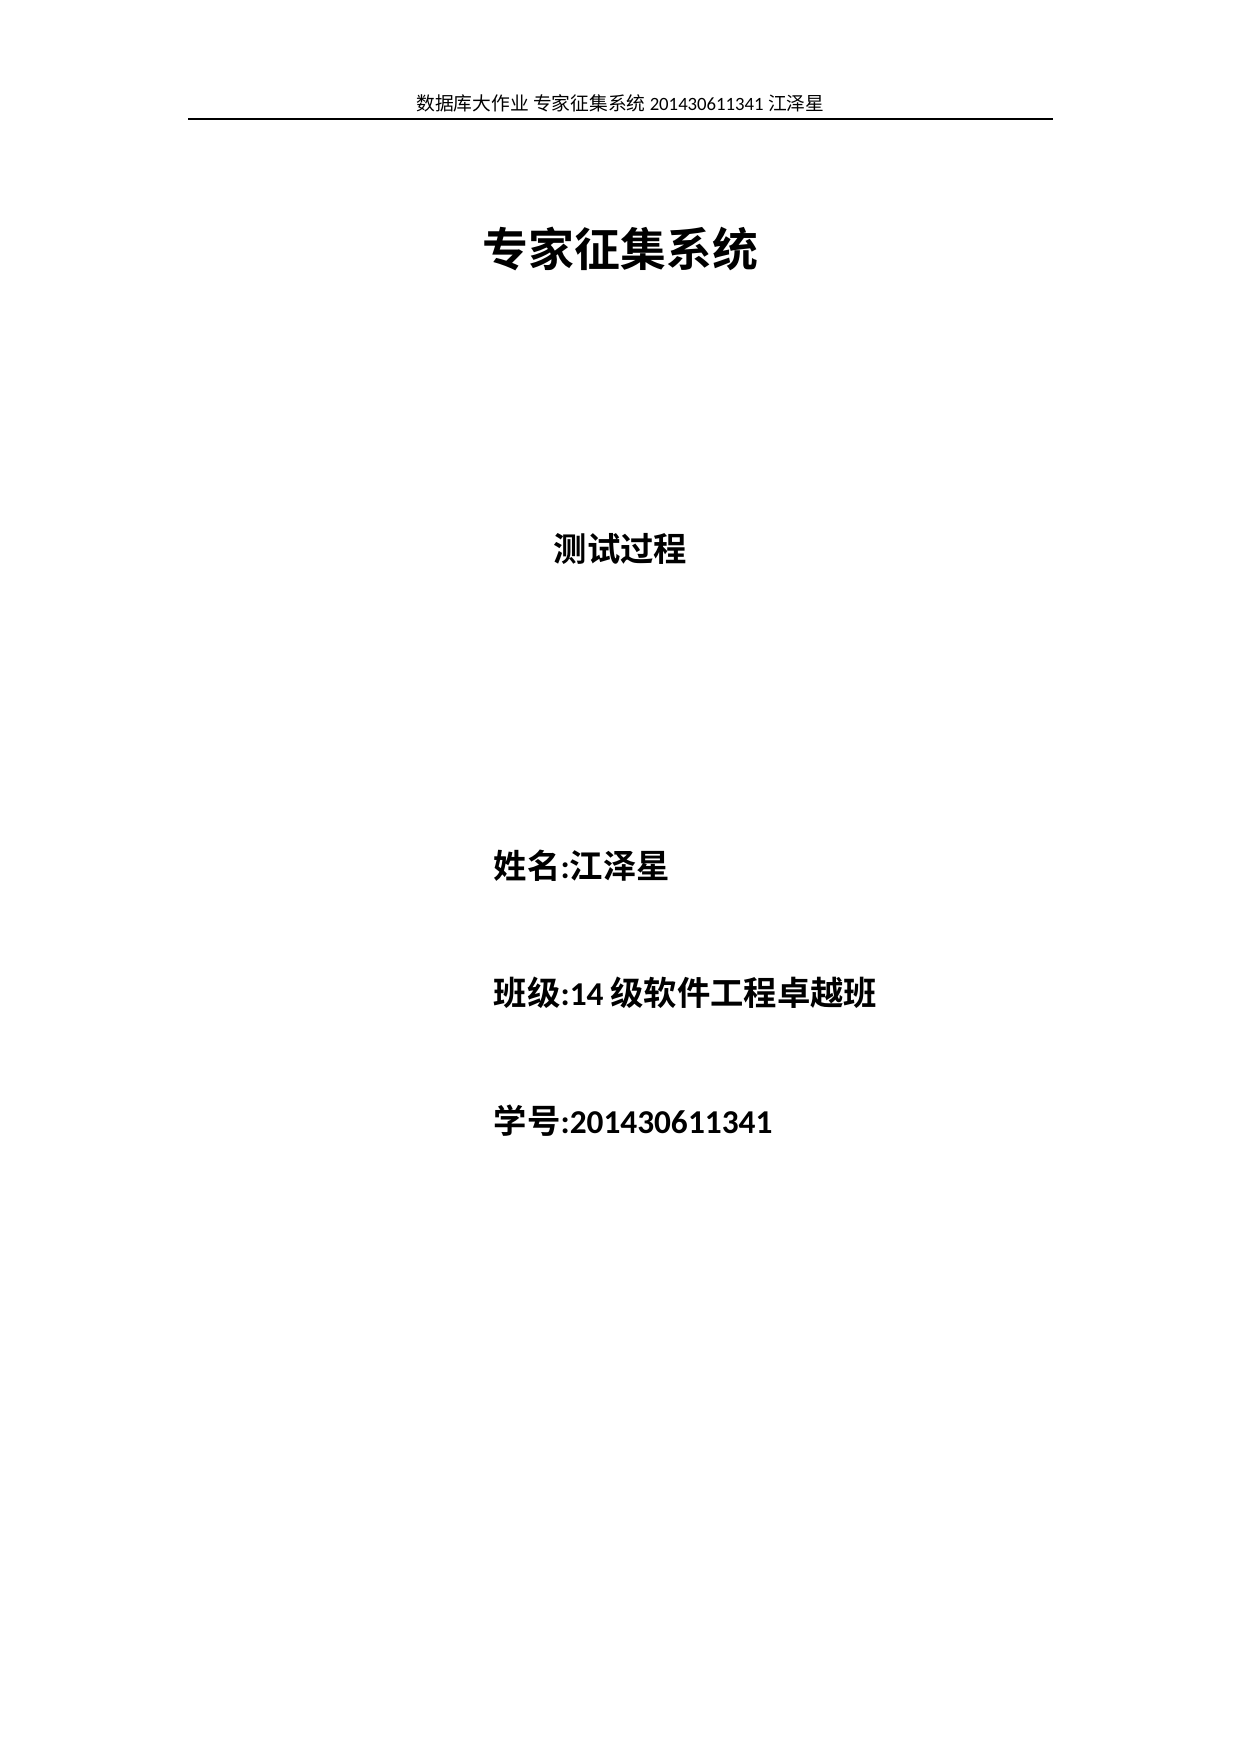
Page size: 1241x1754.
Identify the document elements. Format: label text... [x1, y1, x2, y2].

subtitle 班级:14级软件工程卓越班 [494, 959, 1053, 1024]
subtitle 测试过程 [187, 515, 1053, 580]
subtitle 姓名:江泽星 [494, 832, 1053, 897]
subtitle 专家征集系统 [187, 197, 1053, 295]
subtitle 学号:201430611341 [494, 1086, 1053, 1151]
